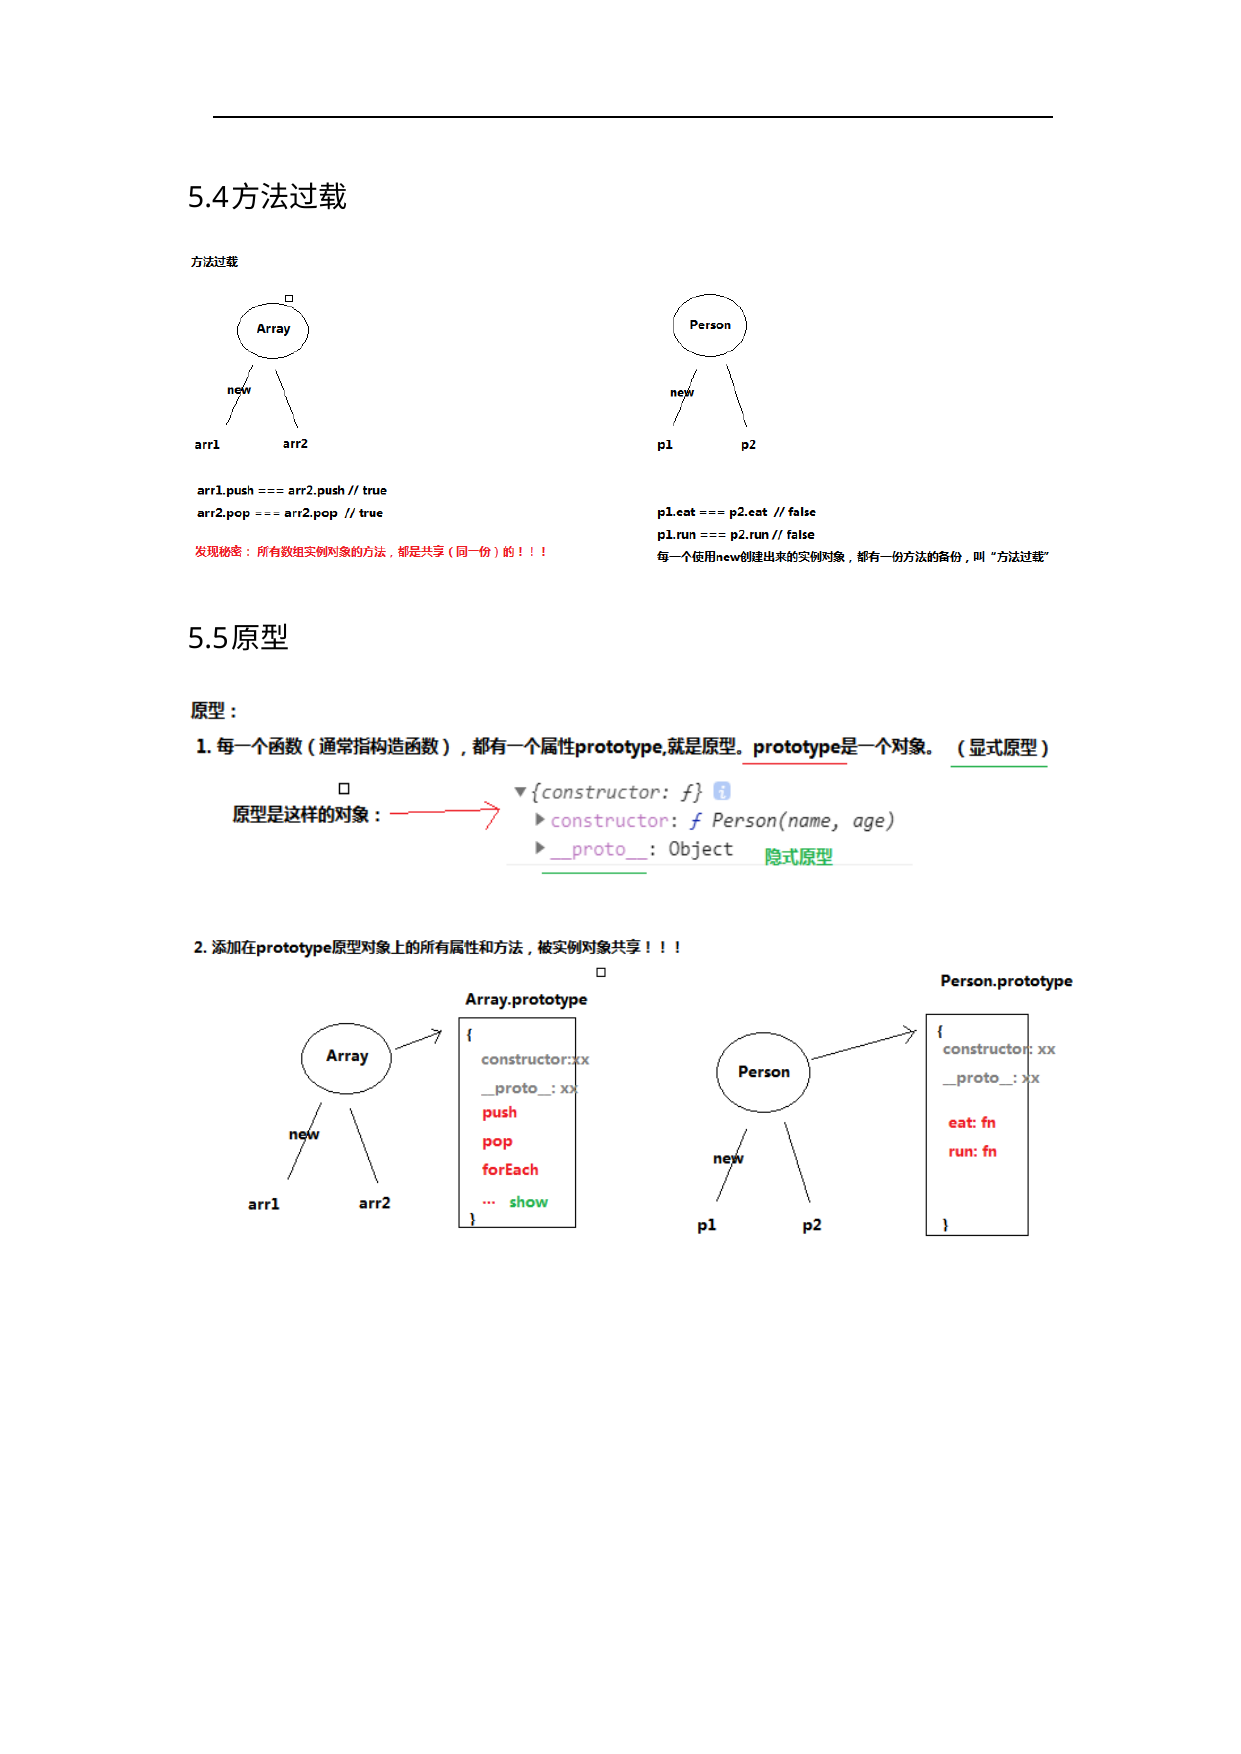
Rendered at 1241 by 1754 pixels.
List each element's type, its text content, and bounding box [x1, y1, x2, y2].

picture [187, 253, 1053, 566]
picture [187, 931, 1074, 1243]
picture [187, 695, 1053, 894]
subtitle 原型 [187, 603, 1053, 668]
subtitle 方法过载 [187, 162, 1053, 227]
